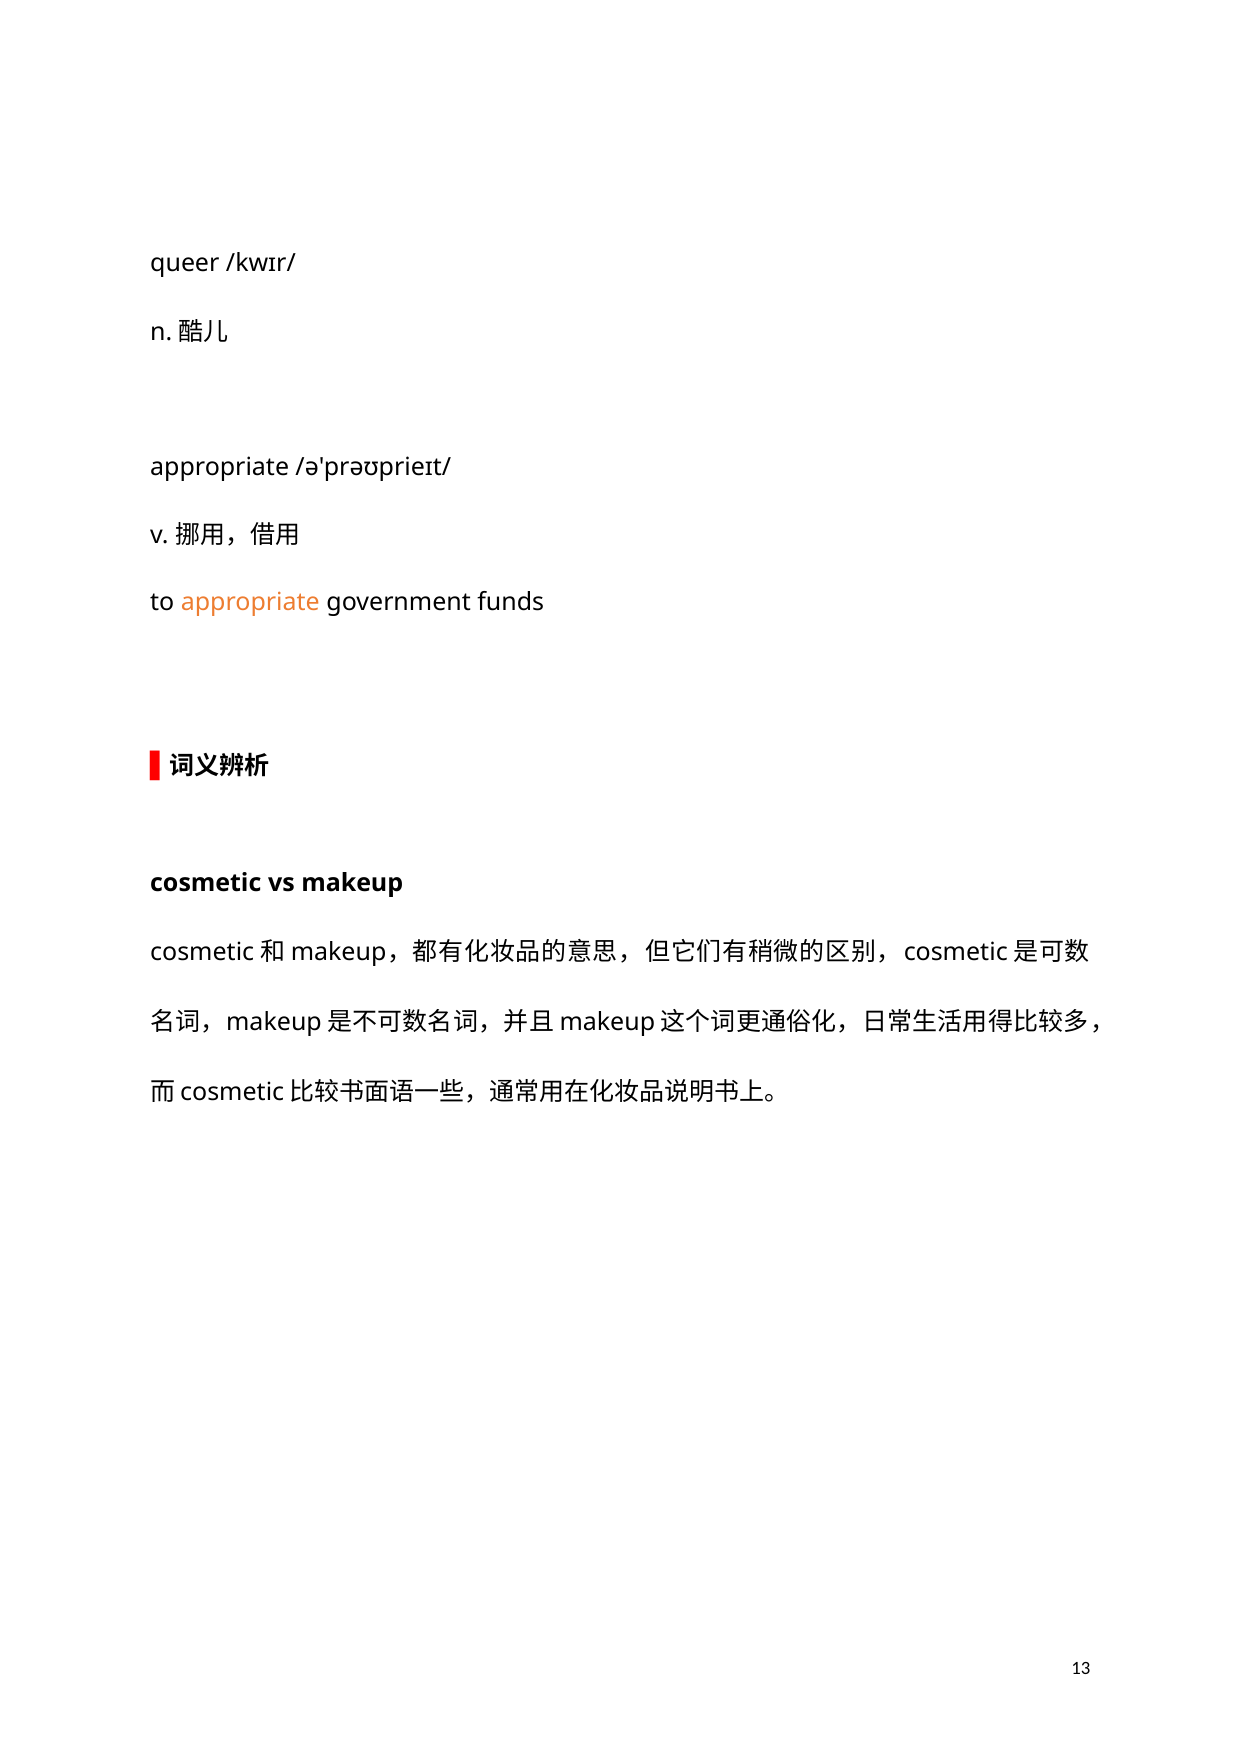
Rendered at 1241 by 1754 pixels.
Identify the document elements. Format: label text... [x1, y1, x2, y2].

text to appropriate government funds [150, 568, 1090, 633]
text cosmetic和makeup，都有化妆品的意思，但它们有稍微的区别，cosmetic是可数名词，makeup是不可数名词，并且makeup这个词更通俗化，日常生活用得比较多，而cosmetic比较书面语一些，通常用在化妆品说明书上。 [150, 917, 1090, 1122]
subtitle ▌词义辨析 [150, 731, 1090, 796]
text v. 挪用，借用 [150, 501, 1090, 566]
text cosmetic vs makeup [150, 849, 1090, 914]
text appropriate /ə'prəʊprieɪt/ [150, 433, 1090, 498]
text n. 酷儿 [150, 297, 1090, 362]
text queer /kwɪr/ [150, 230, 1090, 295]
